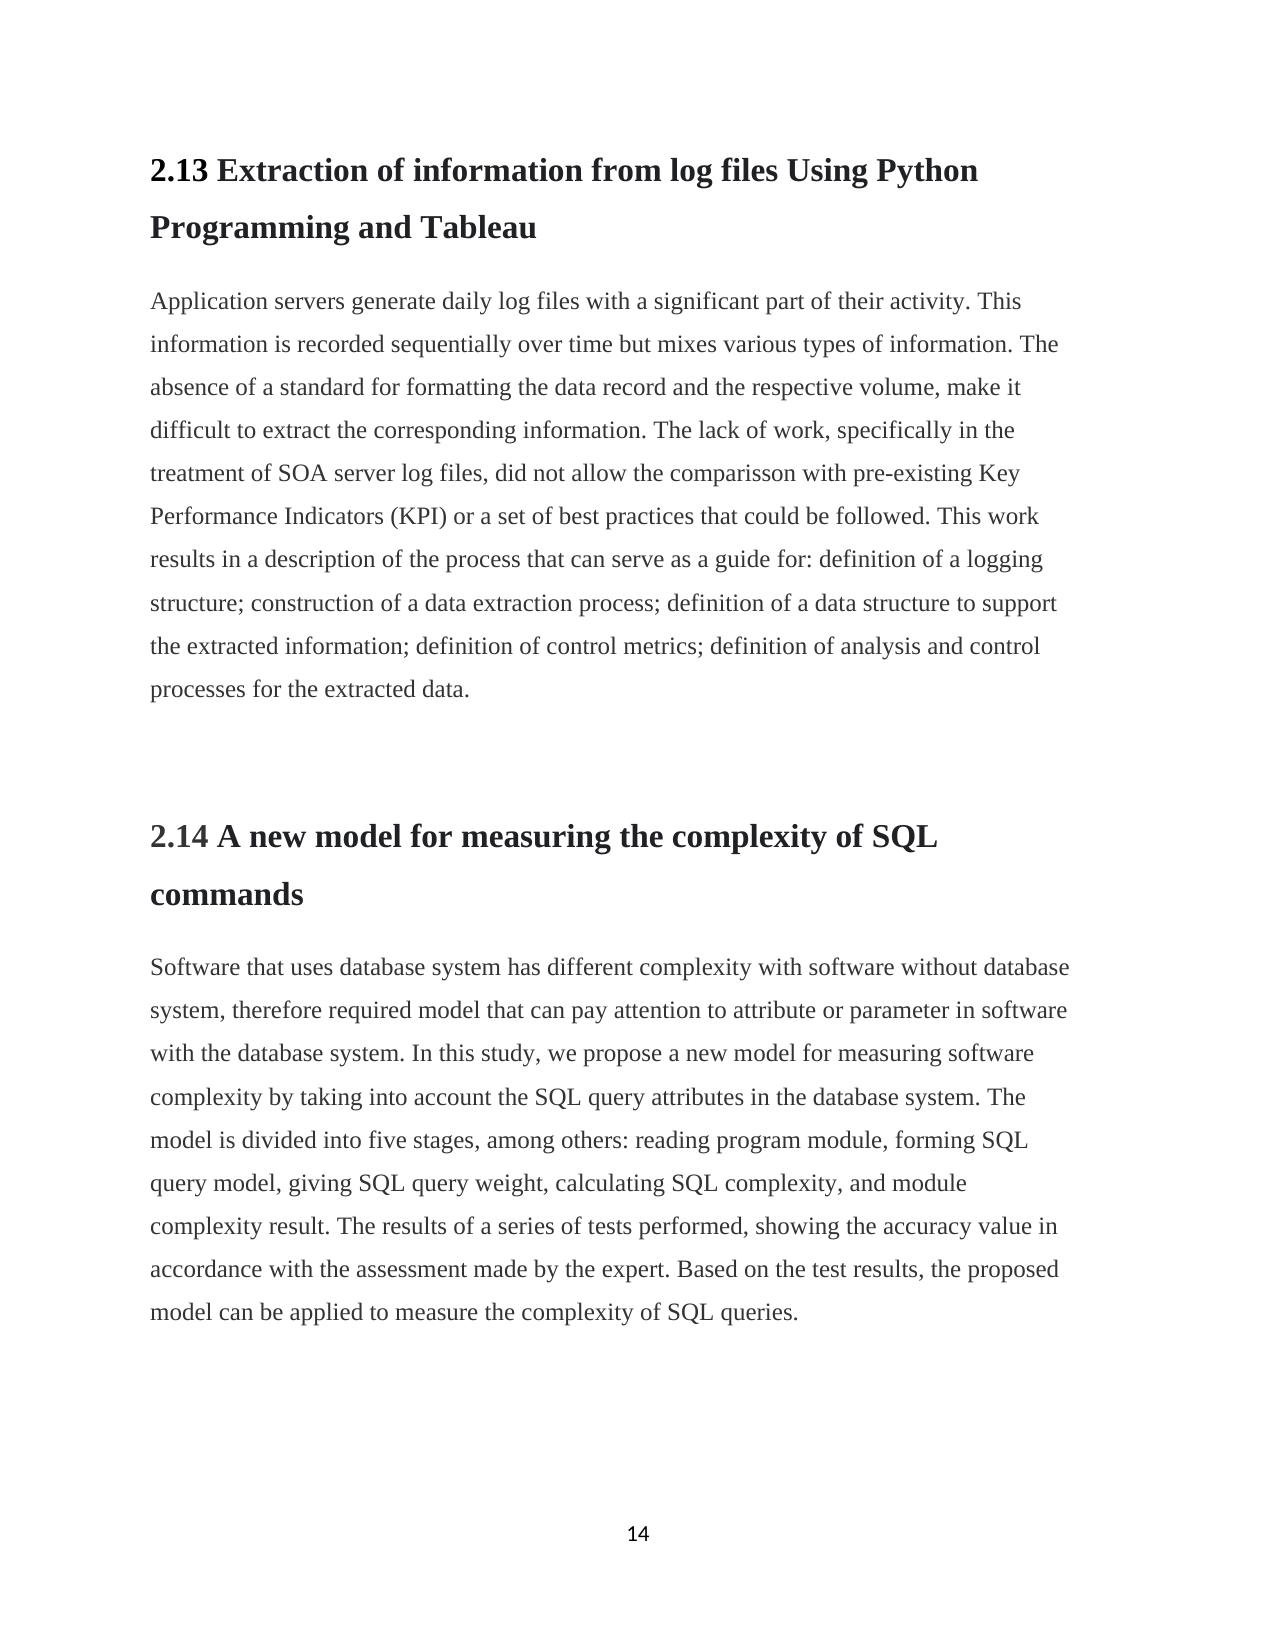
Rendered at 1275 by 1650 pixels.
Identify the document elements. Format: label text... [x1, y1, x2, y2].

text 2.13 Extraction of information from log files Using Python Programming and Tableau [150, 150, 1072, 246]
text Application servers generate daily log files with a significant part of their activity. This information is recorded sequentially over time but mixes various types of information. The absence of a standard for formatting the data record and the respective volume, make it difficult to extract the corresponding information. The lack of work, specifically in the treatment of SOA server log files, did not allow the comparisson with pre-existing Key Performance Indicators (KPI) or a set of best practices that could be followed. This work results in a description of the process that can serve as a guide for: definition of a logging structure; construction of a data extraction process; definition of a data structure to support the extracted information; definition of control metrics; definition of analysis and control processes for the extracted data. [150, 286, 1072, 703]
text Software that uses database system has different complexity with software without database system, therefore required model that can pay attention to attribute or parameter in software with the database system. In this study, we propose a new model for measuring software complexity by taking into account the SQL query attributes in the database system. The model is divided into five stages, among others: reading program module, forming SQL query model, giving SQL query weight, calculating SQL complexity, and module complexity result. The results of a series of tests performed, showing the accuracy value in accordance with the assessment made by the expert. Based on the test results, the proposed model can be applied to measure the complexity of SQL queries. [150, 952, 1072, 1326]
text 2.14 A new model for measuring the complexity of SQL commands [150, 816, 1072, 912]
